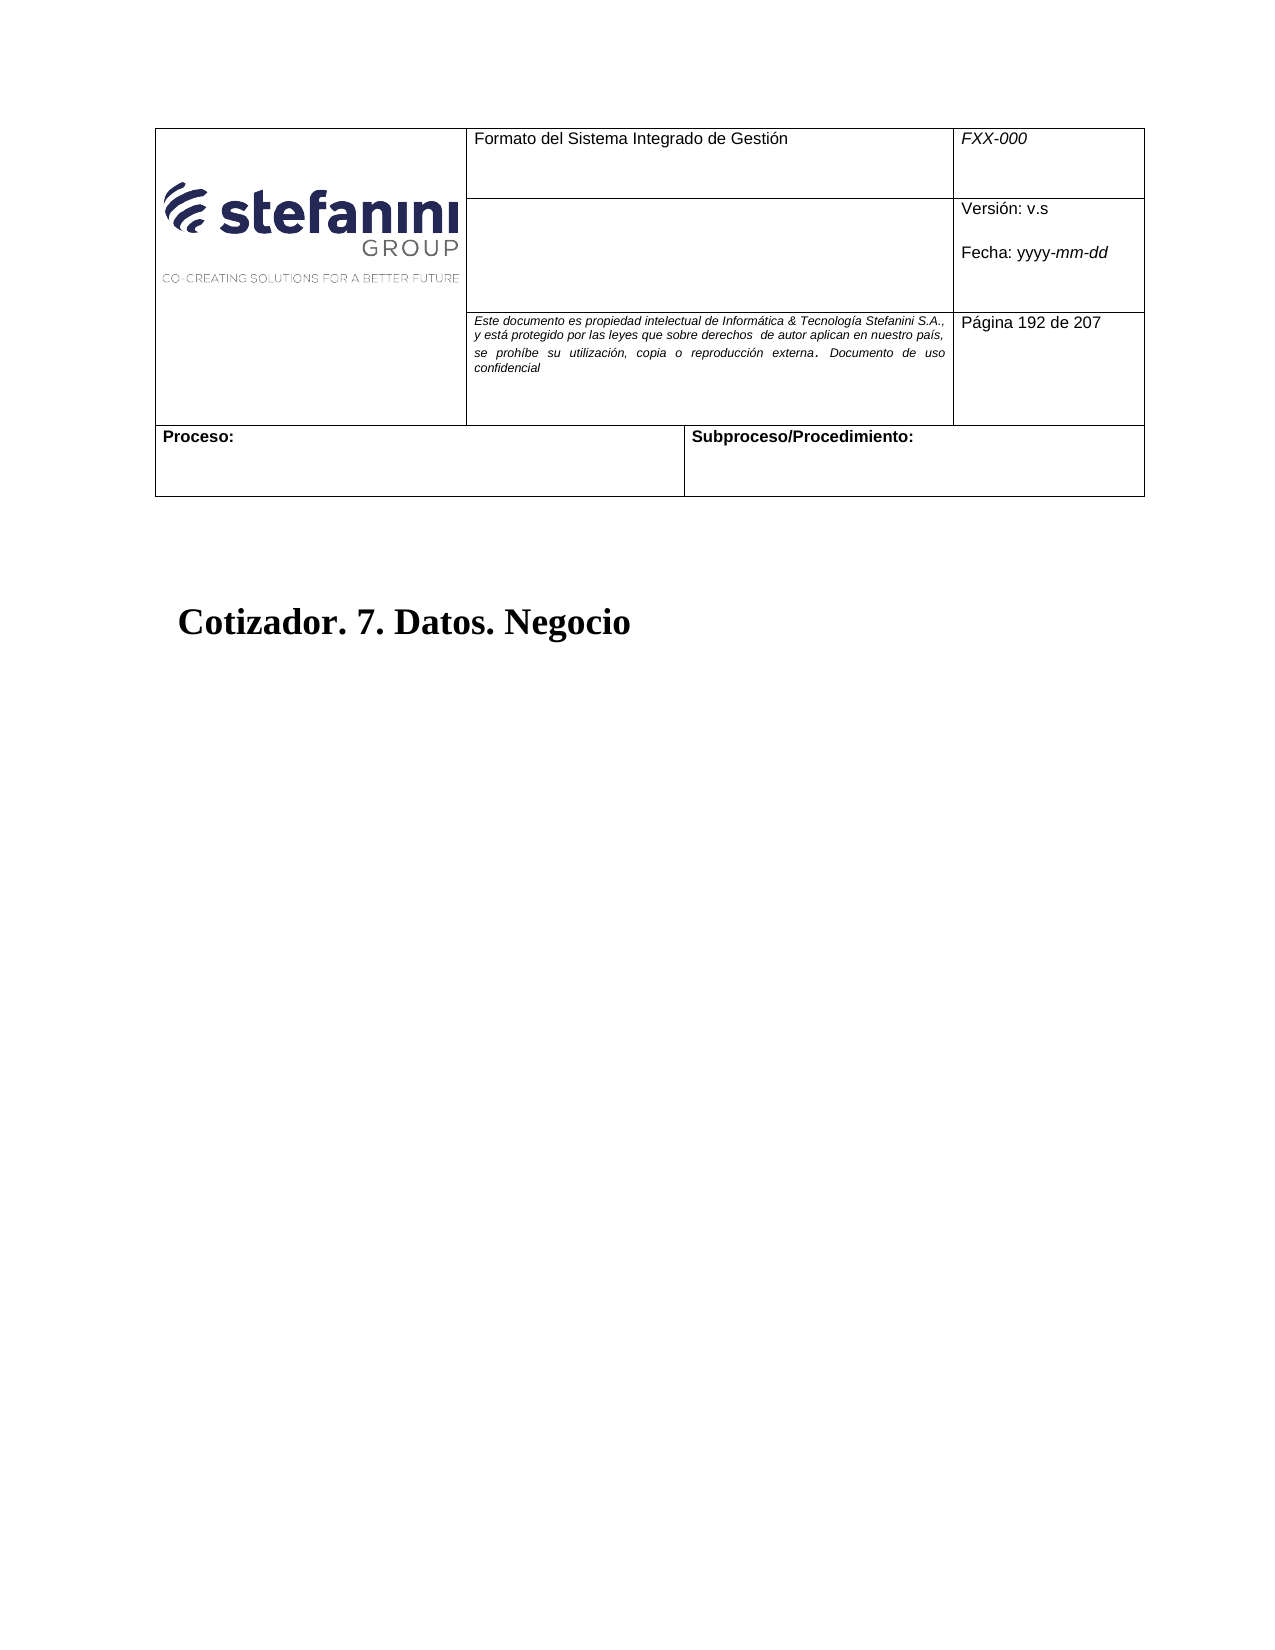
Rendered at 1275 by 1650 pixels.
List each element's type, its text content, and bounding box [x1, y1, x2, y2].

subtitle Cotizador. 7. Datos. Negocio [177, 599, 1098, 642]
picture [162, 182, 460, 286]
